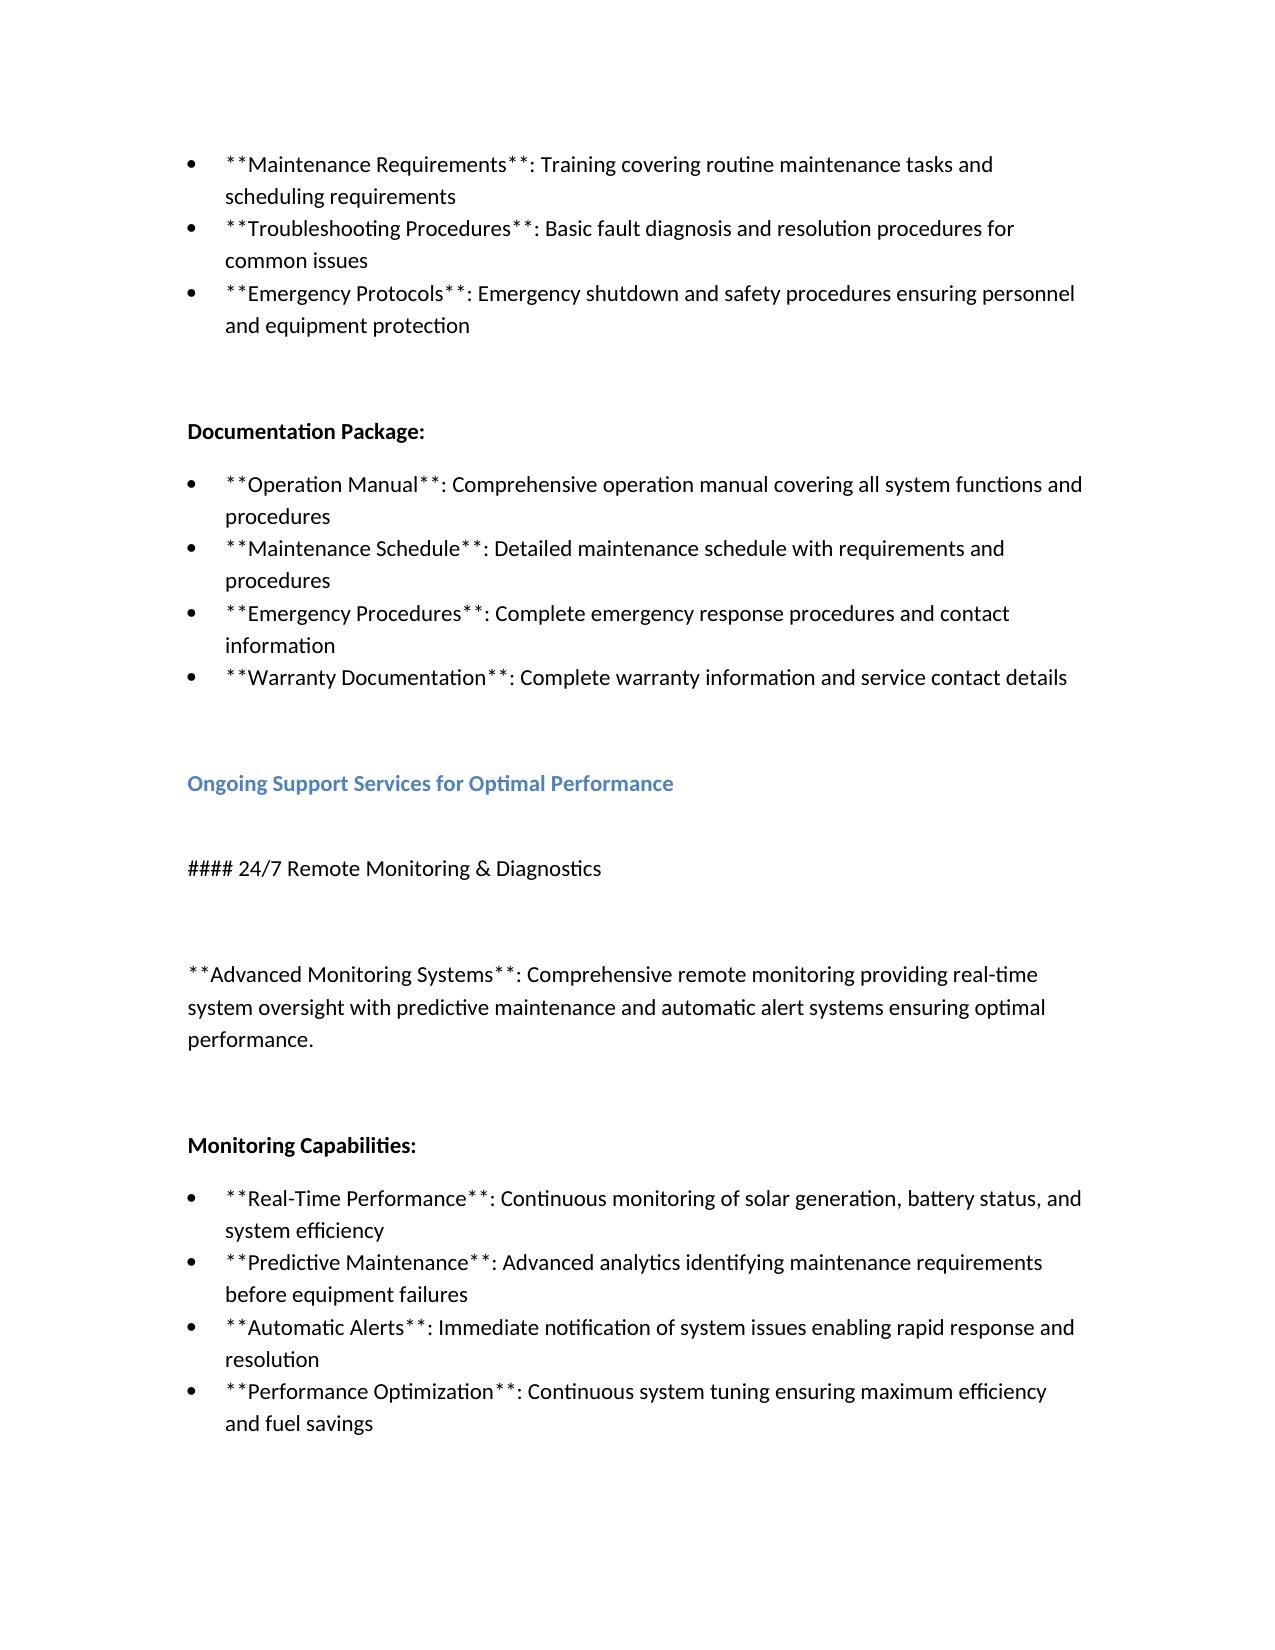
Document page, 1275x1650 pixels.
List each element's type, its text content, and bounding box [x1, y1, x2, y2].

subtitle Ongoing Support Services for Optimal Performance [187, 769, 1087, 797]
list **Maintenance Schedule**: Detailed maintenance schedule with requirements and procedures [187, 534, 1087, 594]
list **Warranty Documentation**: Complete warranty information and service contact details [187, 663, 1087, 691]
list **Predictive Maintenance**: Advanced analytics identifying maintenance requirements before equipment failures [187, 1248, 1087, 1308]
list **Real-Time Performance**: Continuous monitoring of solar generation, battery status, and system efficiency [187, 1184, 1087, 1244]
list **Maintenance Requirements**: Training covering routine maintenance tasks and scheduling requirements [187, 150, 1087, 210]
text Monitoring Capabilities: [187, 1131, 1087, 1159]
list **Troubleshooting Procedures**: Basic fault diagnosis and resolution procedures for common issues [187, 214, 1087, 274]
text Documentation Package: [187, 417, 1087, 445]
list **Emergency Protocols**: Emergency shutdown and safety procedures ensuring personnel and equipment protection [187, 279, 1087, 339]
list **Emergency Procedures**: Complete emergency response procedures and contact information [187, 599, 1087, 659]
text #### 24/7 Remote Monitoring & Diagnostics [187, 854, 1087, 882]
list **Performance Optimization**: Continuous system tuning ensuring maximum efficiency and fuel savings [187, 1377, 1087, 1437]
list **Automatic Alerts**: Immediate notification of system issues enabling rapid response and resolution [187, 1313, 1087, 1373]
list **Operation Manual**: Comprehensive operation manual covering all system functions and procedures [187, 470, 1087, 530]
text **Advanced Monitoring Systems**: Comprehensive remote monitoring providing real-time system oversight with predictive maintenance and automatic alert systems ensuring optimal performance. [187, 960, 1087, 1053]
